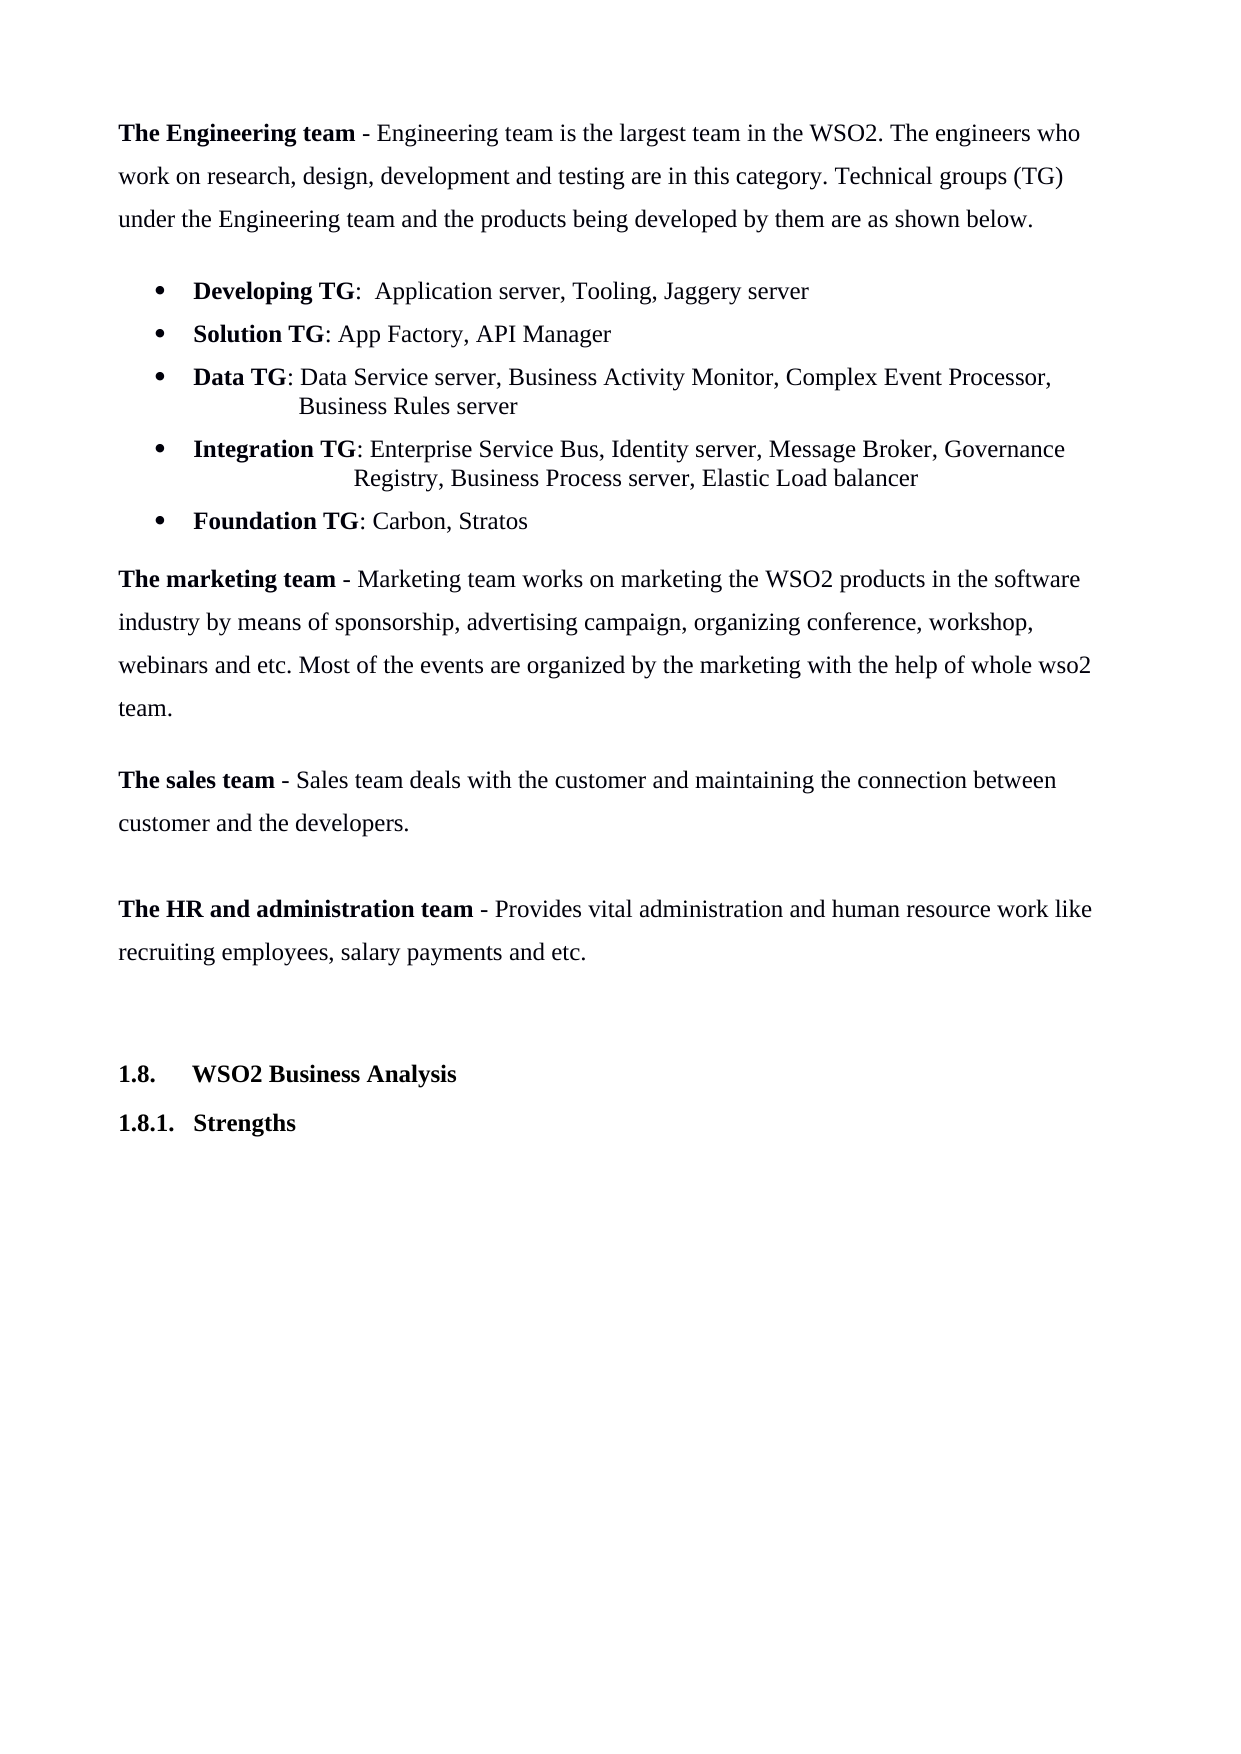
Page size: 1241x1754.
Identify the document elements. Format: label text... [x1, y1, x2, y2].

list Registry, Business Process server, Elastic Load balancer [193, 463, 1122, 492]
list Integration TG: Enterprise Service Bus, Identity server, Message Broker, Governance [156, 434, 1122, 463]
subtitle Strengths [118, 1108, 1122, 1137]
text The HR and administration team - Provides vital administration and human resource work like recruiting employees, salary payments and etc. [118, 894, 1122, 966]
text The sales team - Sales team deals with the customer and maintaining the connection between customer and the developers. [118, 765, 1122, 837]
list Business Rules server [267, 391, 1122, 420]
list Data TG: Data Service server, Business Activity Monitor, Complex Event Processor, [156, 362, 1122, 391]
text The Engineering team - Engineering team is the largest team in the WSO2. The engineers who work on research, design, development and testing are in this category. Technical groups (TG) under the Engineering team and the products being developed by them are as shown below. [118, 118, 1122, 233]
list Solution TG: App Factory, API Manager [156, 319, 1122, 348]
list Developing TG: Application server, Tooling, Jaggery server [156, 276, 1122, 305]
list Foundation TG: Carbon, Stratos [156, 506, 1122, 535]
subtitle WSO2 Business Analysis [118, 1059, 1122, 1088]
text The marketing team - Marketing team works on marketing the WSO2 products in the software industry by means of sponsorship, advertising campaign, organizing conference, workshop, webinars and etc. Most of the events are organized by the marketing with the help of whole wso2 team. [118, 564, 1122, 722]
